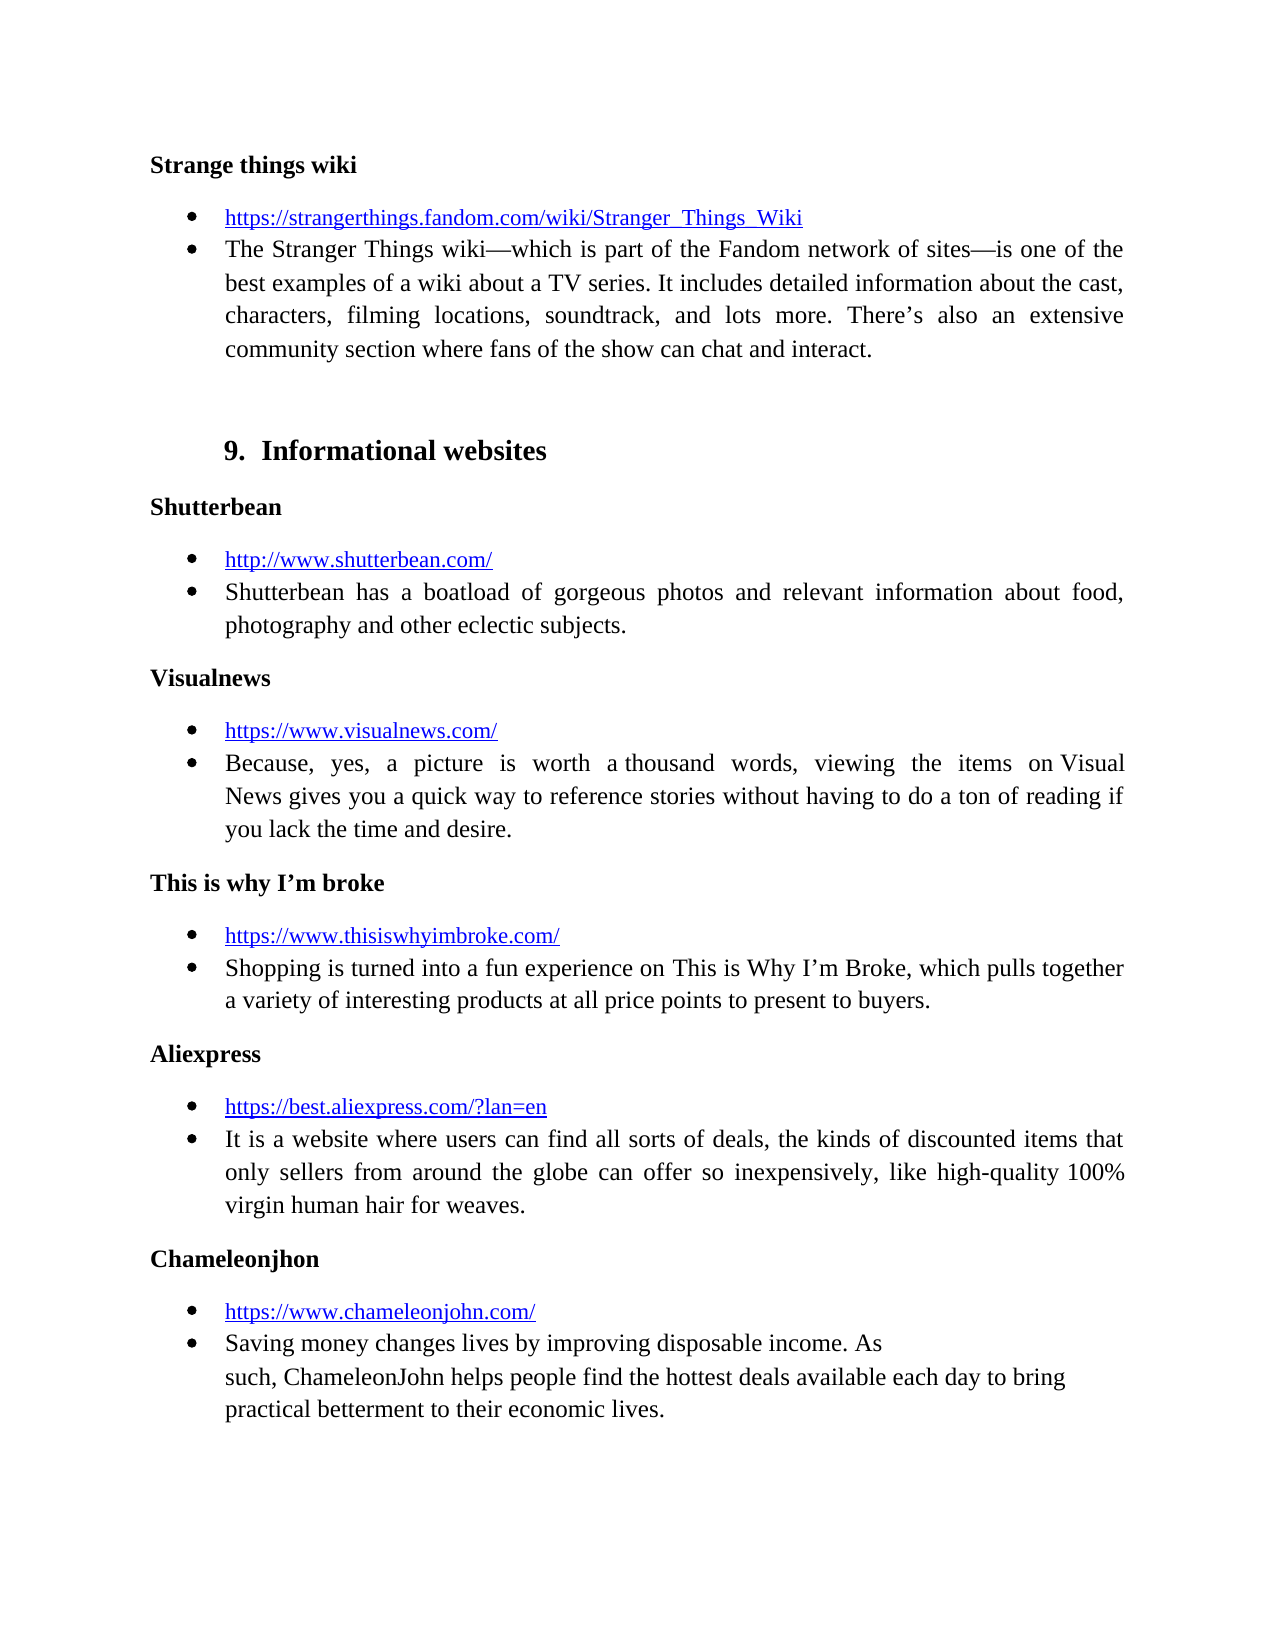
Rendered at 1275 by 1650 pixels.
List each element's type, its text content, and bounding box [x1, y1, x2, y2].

text Shutterbean [150, 492, 1125, 521]
text Chameleonjhon [150, 1244, 1125, 1273]
text Visualnews [150, 663, 1125, 692]
text Aliexpress [150, 1039, 1125, 1068]
list It is a website where users can find all sorts of deals, the kinds of discounted items that only sellers from around the globe can offer so inexpensively, like high-quality 100% virgin human hair for weaves. [187, 1124, 1125, 1219]
list https://www.visualnews.com/ [187, 717, 1125, 744]
text Strange things wiki [150, 150, 1125, 179]
list Because, yes, a picture is worth a thousand words, viewing the items on Visual News gives you a quick way to reference stories without having to do a ton of reading if you lack the time and desire. [187, 748, 1125, 843]
list https://www.chameleonjohn.com/ [187, 1298, 1125, 1324]
list https://best.aliexpress.com/?lan=en [187, 1093, 1125, 1120]
list Shutterbean has a boatload of gorgeous photos and relevant information about food, photography and other eclectic subjects. [187, 577, 1125, 638]
list https://www.thisiswhyimbroke.com/ [187, 922, 1125, 949]
list http://www.shutterbean.com/ [187, 546, 1125, 573]
list https://strangerthings.fandom.com/wiki/Stranger_Things_Wiki [187, 204, 1125, 231]
list Saving money changes lives by improving disposable income. As such, ChameleonJohn helps people find the hottest deals available each day to bring practical betterment to their economic lives. [187, 1328, 1125, 1423]
list Informational websites [223, 433, 1125, 466]
text This is why I’m broke [150, 868, 1125, 897]
list The Stranger Things wiki—which is part of the Fandom network of sites—is one of the best examples of a wiki about a TV series. It includes detailed information about the cast, characters, filming locations, soundtrack, and lots more. There’s also an extensive community section where fans of the show can chat and interact. [187, 234, 1125, 362]
list Shopping is turned into a fun experience on This is Why I’m Broke, which pulls together a variety of interesting products at all price points to present to buyers. [187, 953, 1125, 1014]
